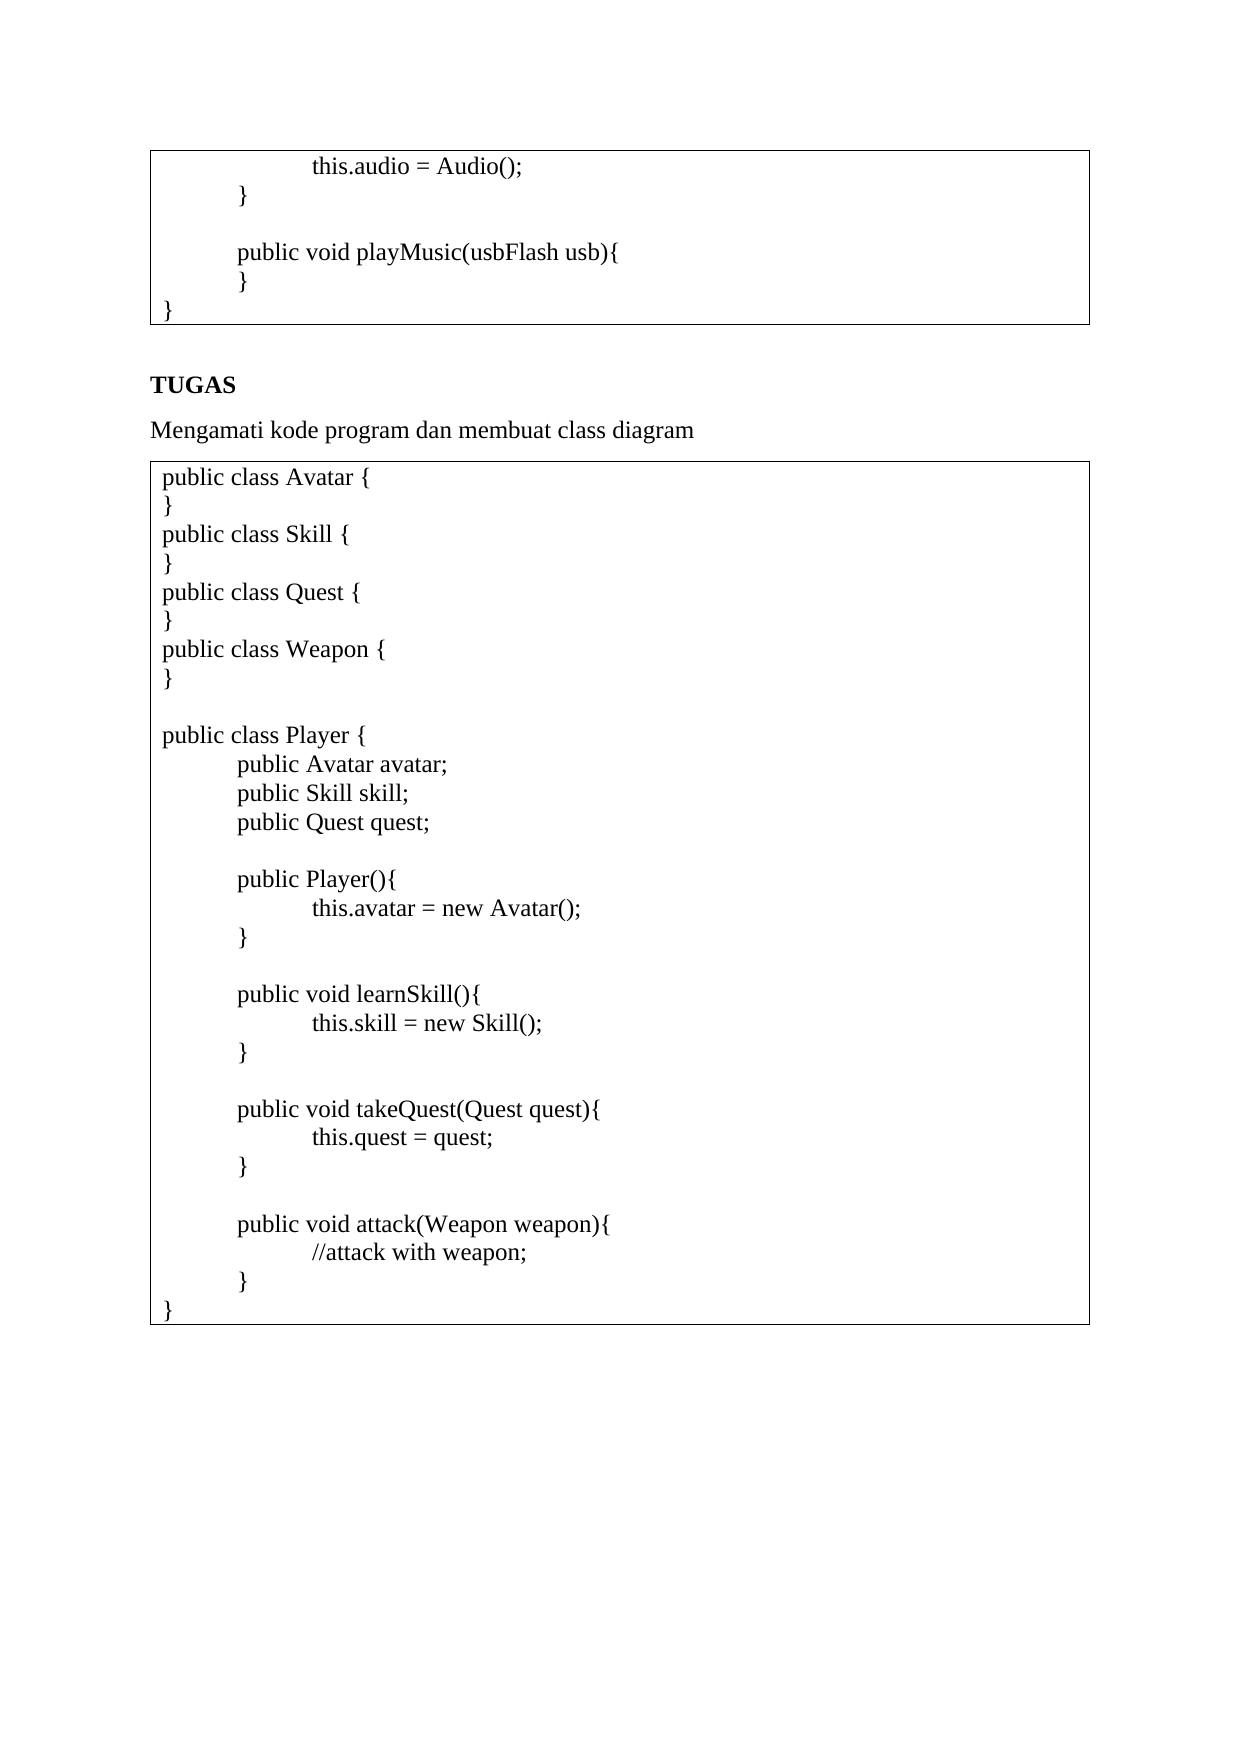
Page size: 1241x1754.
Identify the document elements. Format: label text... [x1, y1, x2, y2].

text Mengamati kode program dan membuat class diagram [150, 415, 1090, 444]
table_header public class Avatar { } public class Skill { } public class Quest { } public class Weapon { } public class Player { public Avatar avatar; public Skill skill; public Quest quest; public Player(){ this.avatar = new Avatar(); } public void learnSkill(){ this.skill = new Skill(); } public void takeQuest(Quest quest){ this.quest = quest; } public void attack(Weapon weapon){ //attack with weapon; } } [151, 462, 1089, 1324]
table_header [151, 151, 1089, 323]
text TUGAS [150, 370, 1090, 399]
